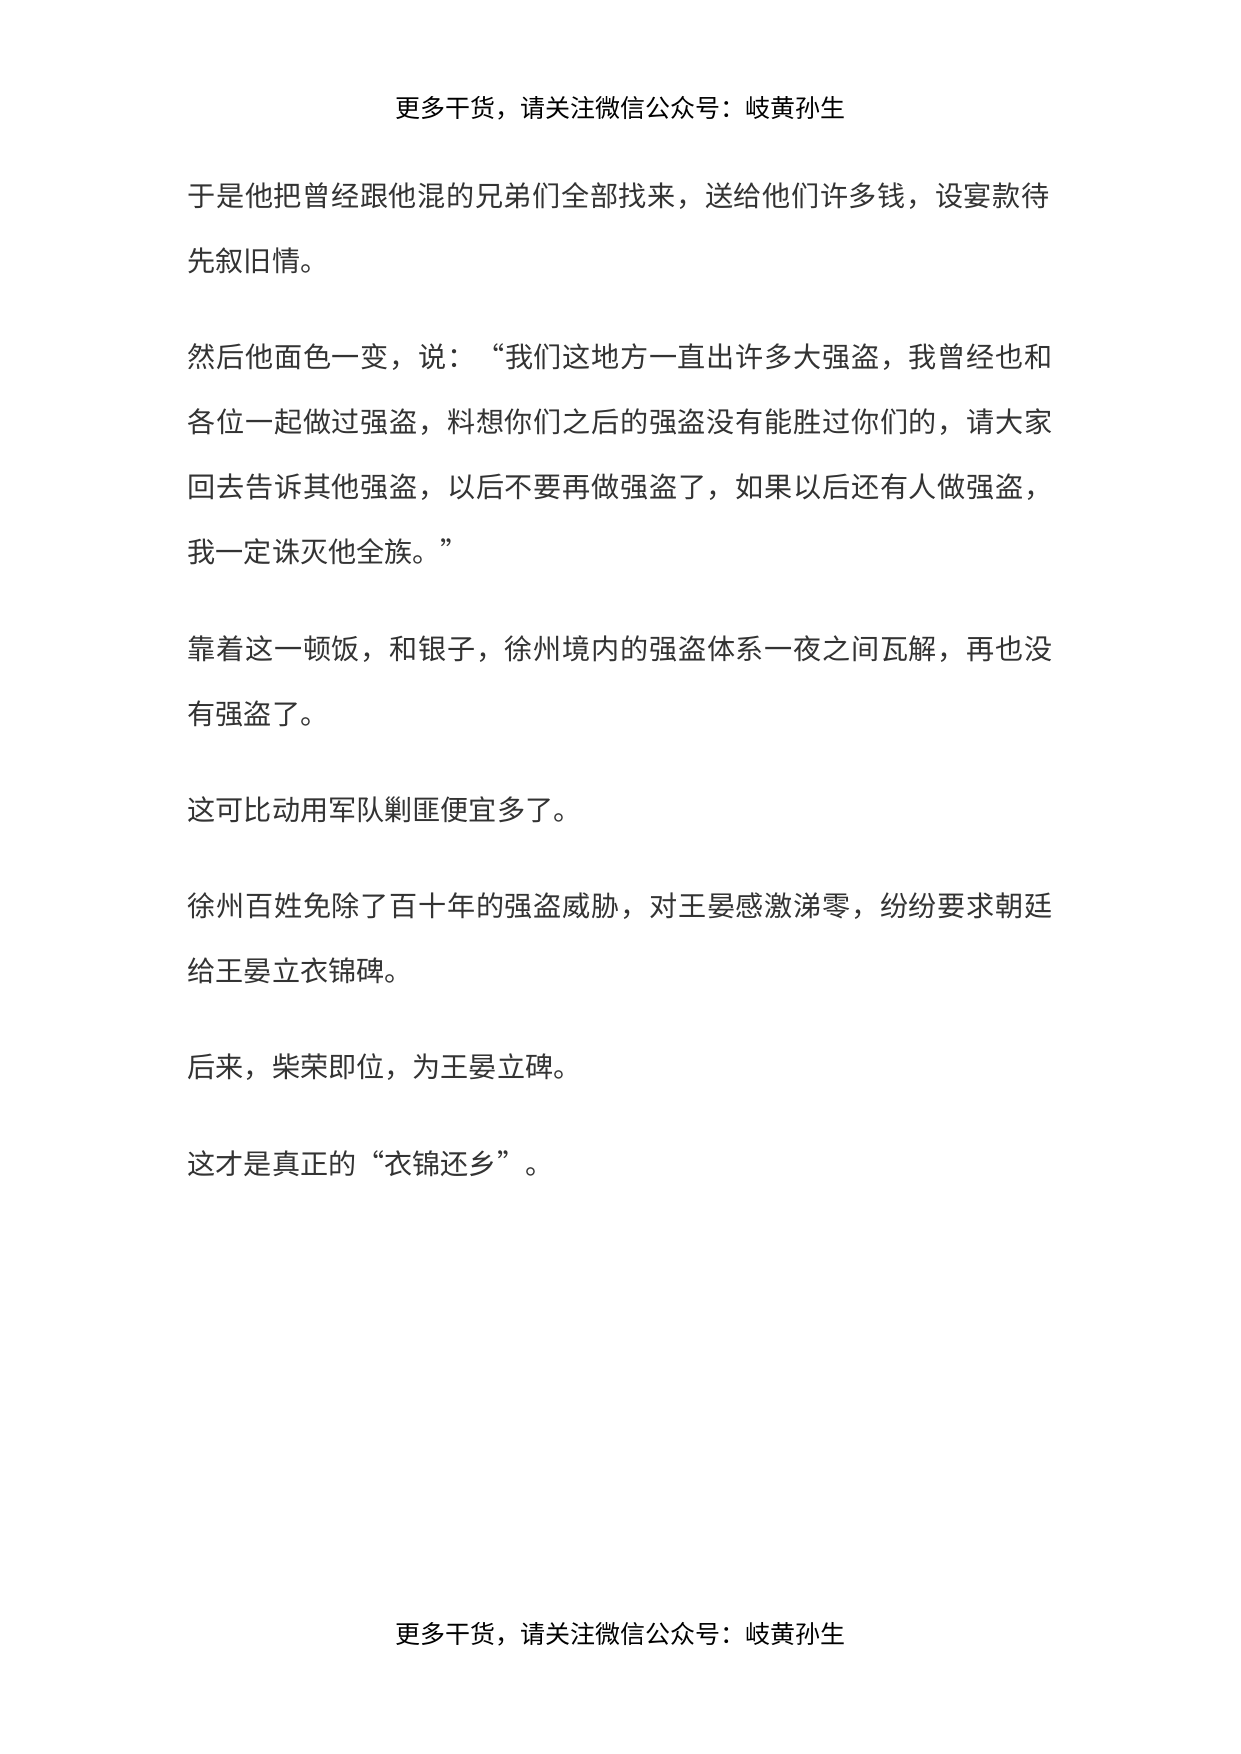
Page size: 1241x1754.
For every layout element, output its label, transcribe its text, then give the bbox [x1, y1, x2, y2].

text 于是他把曾经跟他混的兄弟们全部找来，送给他们许多钱，设宴款待，先叙旧情。 [187, 162, 1053, 292]
text 这才是真正的“衣锦还乡”。 [187, 1129, 1053, 1194]
text 靠着这一顿饭，和银子，徐州境内的强盗体系一夜之间瓦解，再也没有强盗了。 [187, 614, 1053, 744]
text 后来，柴荣即位，为王晏立碑。 [187, 1033, 1053, 1098]
text 这可比动用军队剿匪便宜多了。 [187, 776, 1053, 841]
text 然后他面色一变，说：“我们这地方一直出许多大强盗，我曾经也和各位一起做过强盗，料想你们之后的强盗没有能胜过你们的，请大家回去告诉其他强盗，以后不要再做强盗了，如果以后还有人做强盗，我一定诛灭他全族。” [187, 323, 1053, 583]
text 徐州百姓免除了百十年的强盗威胁，对王晏感激涕零，纷纷要求朝廷给王晏立衣锦碑。 [187, 872, 1053, 1002]
